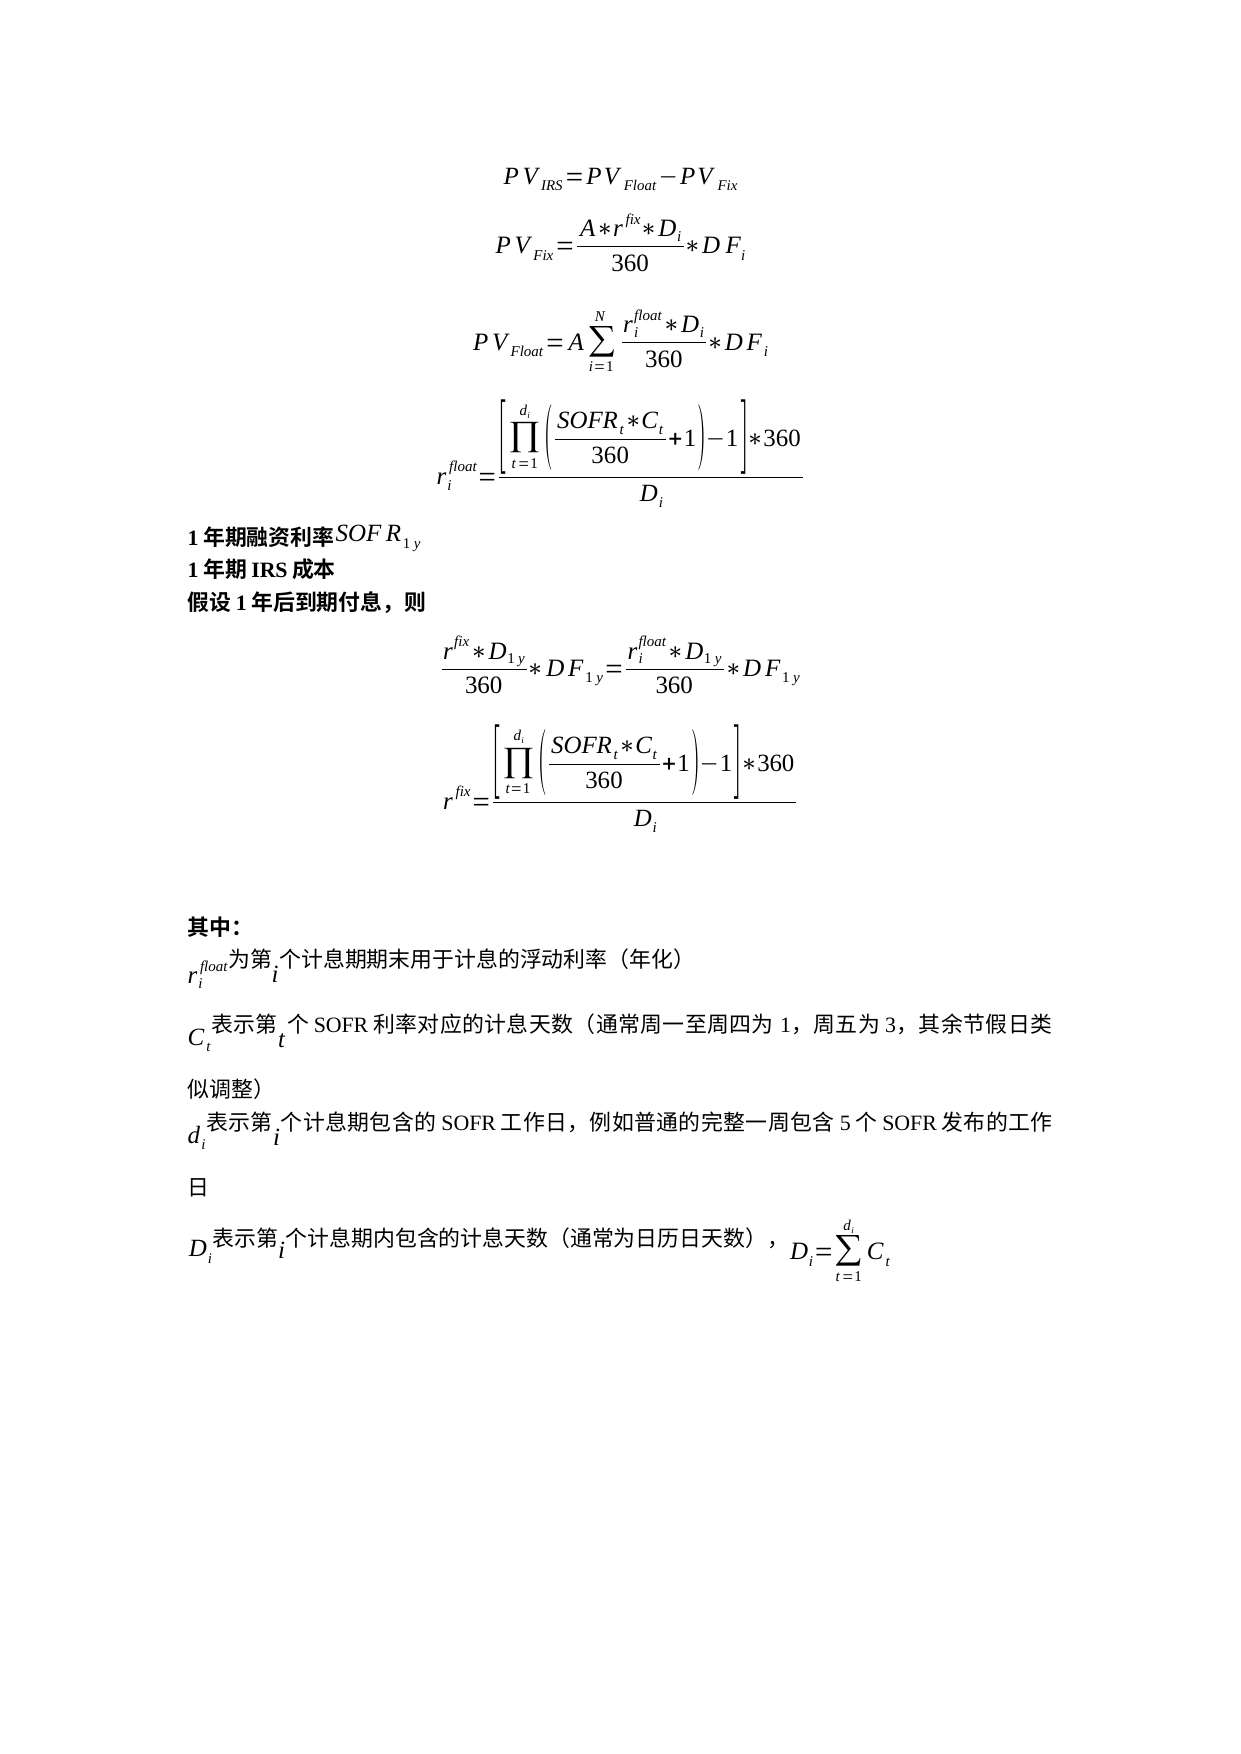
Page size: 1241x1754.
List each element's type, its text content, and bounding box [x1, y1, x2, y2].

text 表示第个计息期包含的SOFR工作日，例如普通的完整一周包含5个SOFR发布的工作日 [187, 1104, 1053, 1202]
text 表示第个计息期内包含的计息天数（通常为日历日天数）， [187, 1202, 1053, 1299]
text 其中： [187, 909, 1053, 942]
text 1年期IRS成本 [187, 552, 1053, 584]
text 1年期融资利率 [187, 519, 1053, 552]
text 为第个计息期期末用于计息的浮动利率（年化） [187, 942, 1053, 1007]
text 表示第个SOFR利率对应的计息天数（通常周一至周四为1，周五为3，其余节假日类似调整） [187, 1007, 1053, 1104]
text 假设1年后到期付息，则 [187, 584, 1053, 617]
